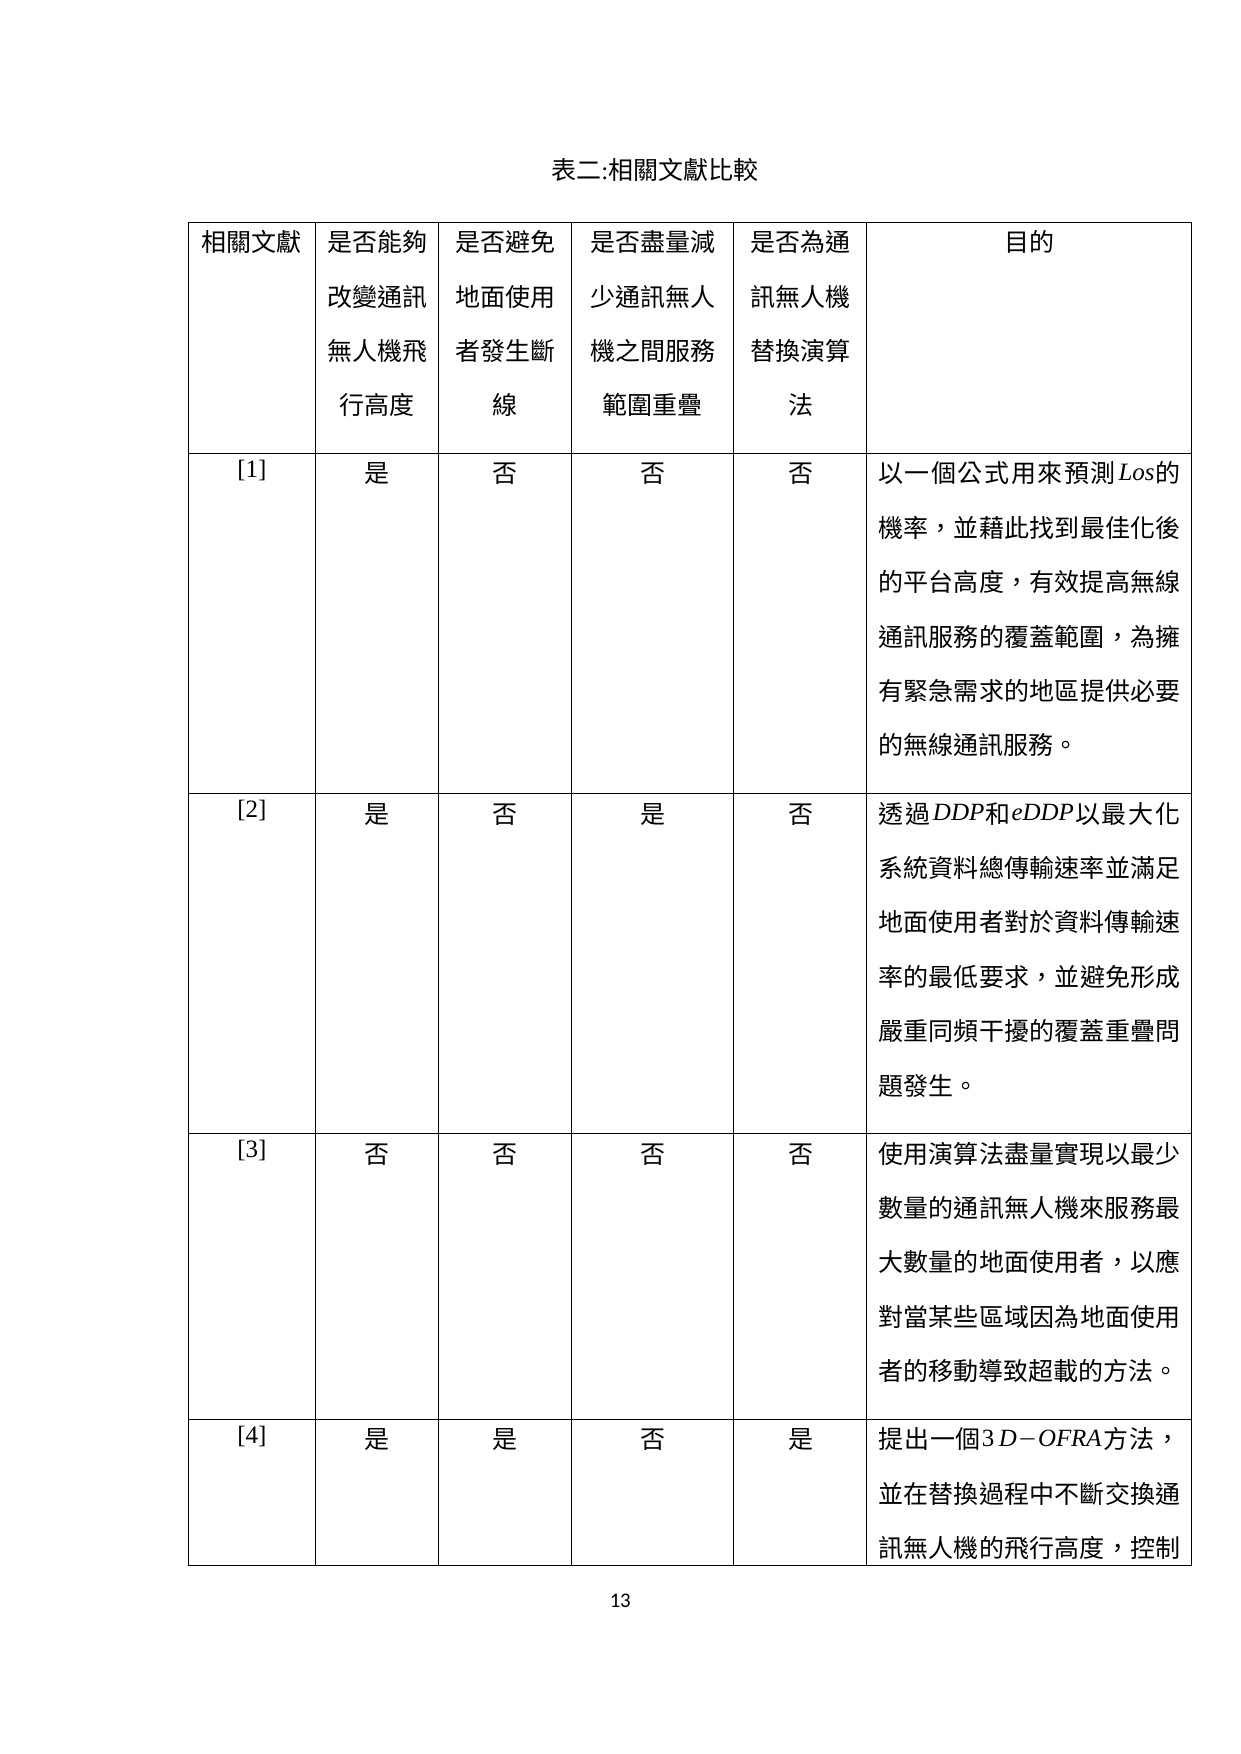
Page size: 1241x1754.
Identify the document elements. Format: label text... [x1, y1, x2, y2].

table_cell 否 [572, 1420, 733, 1565]
table_cell 使用演算法盡量實現以最少數量的通訊無人機來服務最大數量的地面使用者，以應對當某些區域因為地面使用者的移動導致超載的方法。 [867, 1134, 1191, 1419]
table_cell 是 [572, 794, 733, 1133]
table_header 相關文獻 [189, 223, 315, 453]
table_cell 否 [734, 794, 866, 1133]
table_cell 否 [316, 1134, 438, 1419]
table_cell 否 [439, 794, 571, 1133]
table_cell [4] [189, 1420, 315, 1565]
table_cell 以一個公式用來預測的機率，並藉此找到最佳化後的平台高度，有效提高無線通訊服務的覆蓋範圍，為擁有緊急需求的地區提供必要的無線通訊服務。 [867, 454, 1191, 793]
table_cell 是 [734, 1420, 866, 1565]
table_cell 否 [572, 454, 733, 793]
table_cell 否 [734, 454, 866, 793]
table_cell [1] [189, 454, 315, 793]
table_cell 是 [316, 1420, 438, 1565]
table_cell 是 [316, 794, 438, 1133]
table_cell 否 [439, 454, 571, 793]
table_cell [3] [189, 1134, 315, 1419]
table_cell 是 [439, 1420, 571, 1565]
table_cell 是 [316, 454, 438, 793]
table_header 是否避免地面使用者發生斷線 [439, 223, 571, 453]
table_cell 透過和以最大化系統資料總傳輸速率並滿足地面使用者對於資料傳輸速率的最低要求，並避免形成嚴重同頻干擾的覆蓋重疊問題發生。 [867, 794, 1191, 1133]
text 表二:相關文獻比較 [187, 151, 1072, 187]
table_cell 否 [572, 1134, 733, 1419]
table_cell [867, 1420, 1191, 1565]
table_header 是否為通訊無人機替換演算法 [734, 223, 866, 453]
table_cell [2] [189, 794, 315, 1133]
table_header 是否盡量減少通訊無人機之間服務範圍重疊 [572, 223, 733, 453]
table_header 目的 [867, 223, 1191, 453]
table_cell 否 [439, 1134, 571, 1419]
table_header 是否能夠改變通訊無人機飛行高度 [316, 223, 438, 453]
table_cell 否 [734, 1134, 866, 1419]
